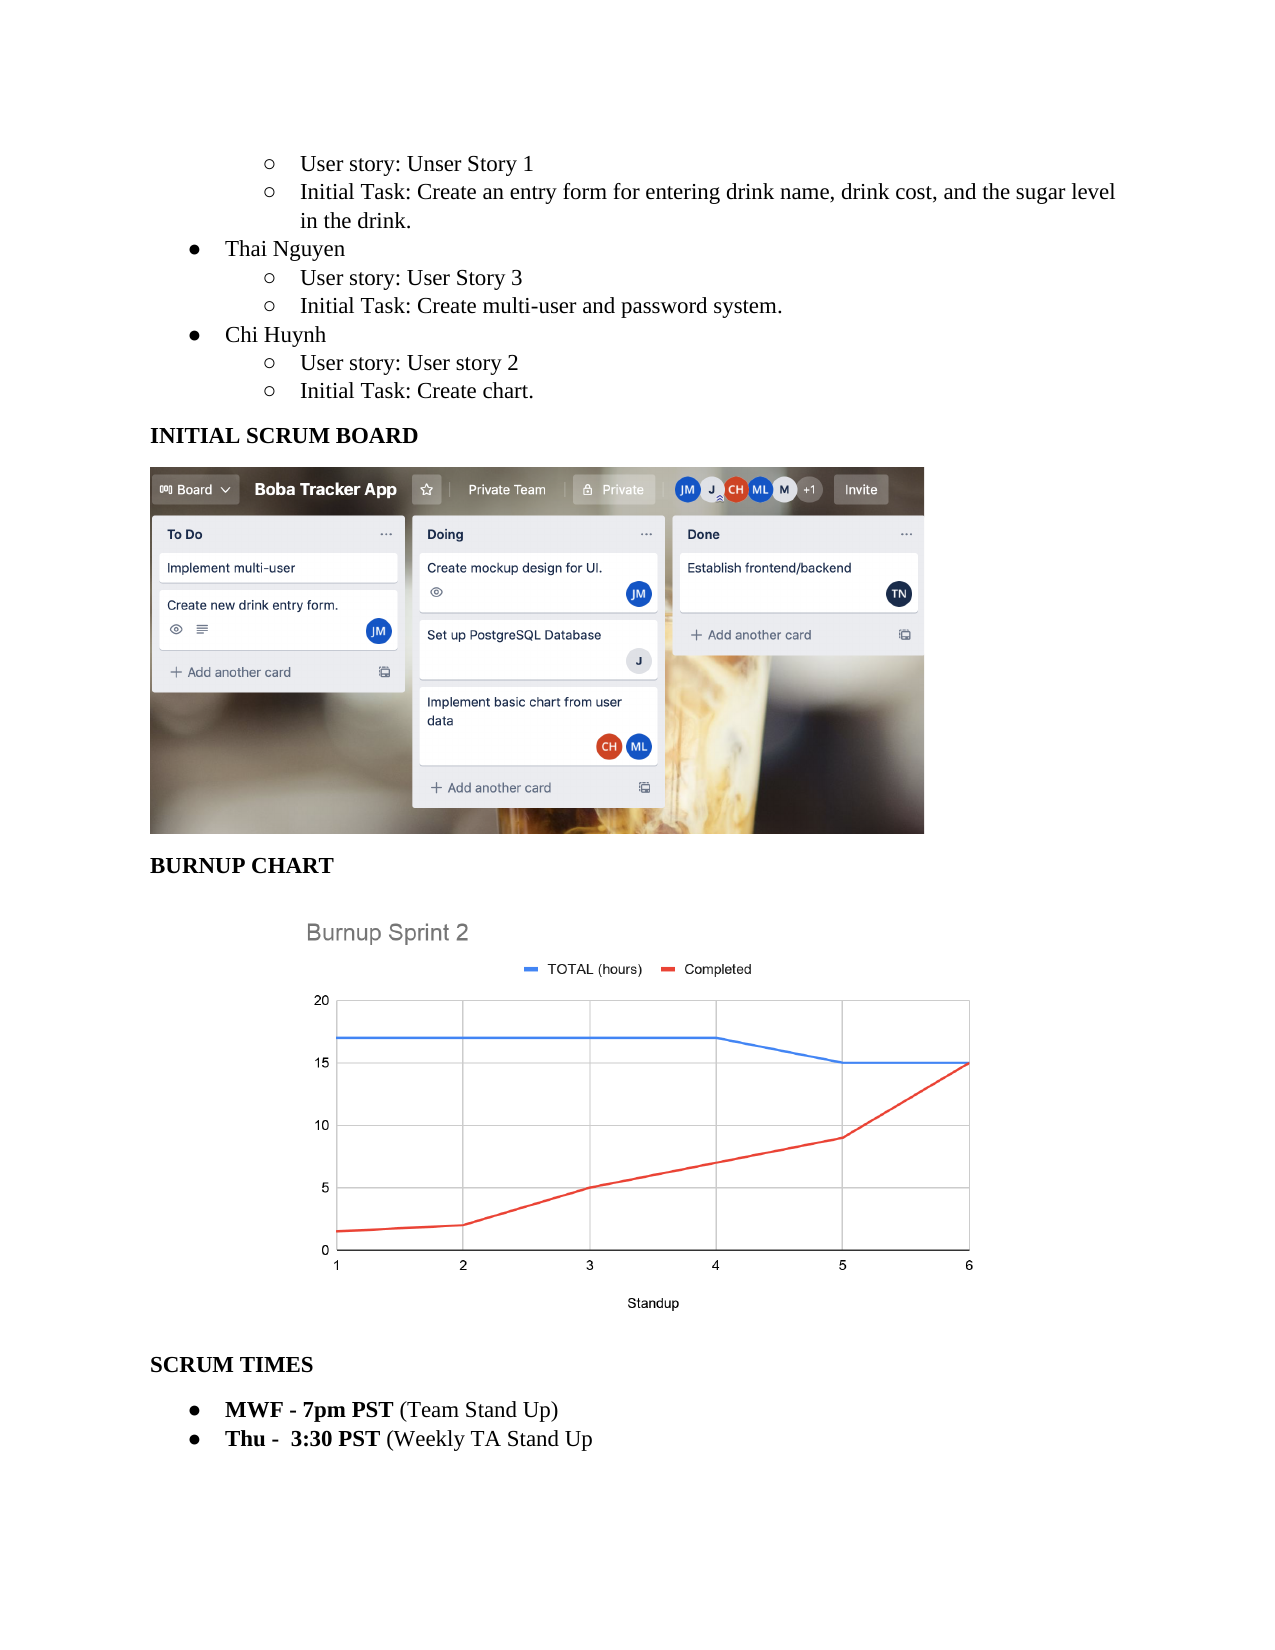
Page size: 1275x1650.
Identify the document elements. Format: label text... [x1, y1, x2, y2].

list User story: Unser Story 1 [262, 150, 1125, 176]
list MWF - 7pm PST (Team Stand Up) [187, 1396, 1125, 1423]
list Initial Task: Create multi-user and password system. [262, 292, 1125, 318]
list User story: User story 2 [262, 349, 1125, 375]
text SCRUM TIMES [150, 1351, 1125, 1378]
list Initial Task: Create chart. [262, 377, 1125, 404]
list Thu - 3:30 PST (Weekly TA Stand Up [187, 1425, 1125, 1451]
picture [284, 897, 991, 1333]
list Chi Huynh [187, 321, 1125, 347]
list Thai Nguyen [187, 235, 1125, 262]
text BURNUP CHART [150, 852, 1125, 878]
list Initial Task: Create an entry form for entering drink name, drink cost, and the sugar level in the drink. [262, 178, 1125, 233]
list User story: User Story 3 [262, 264, 1125, 290]
picture [150, 467, 925, 834]
text INITIAL SCRUM BOARD [150, 423, 1125, 449]
